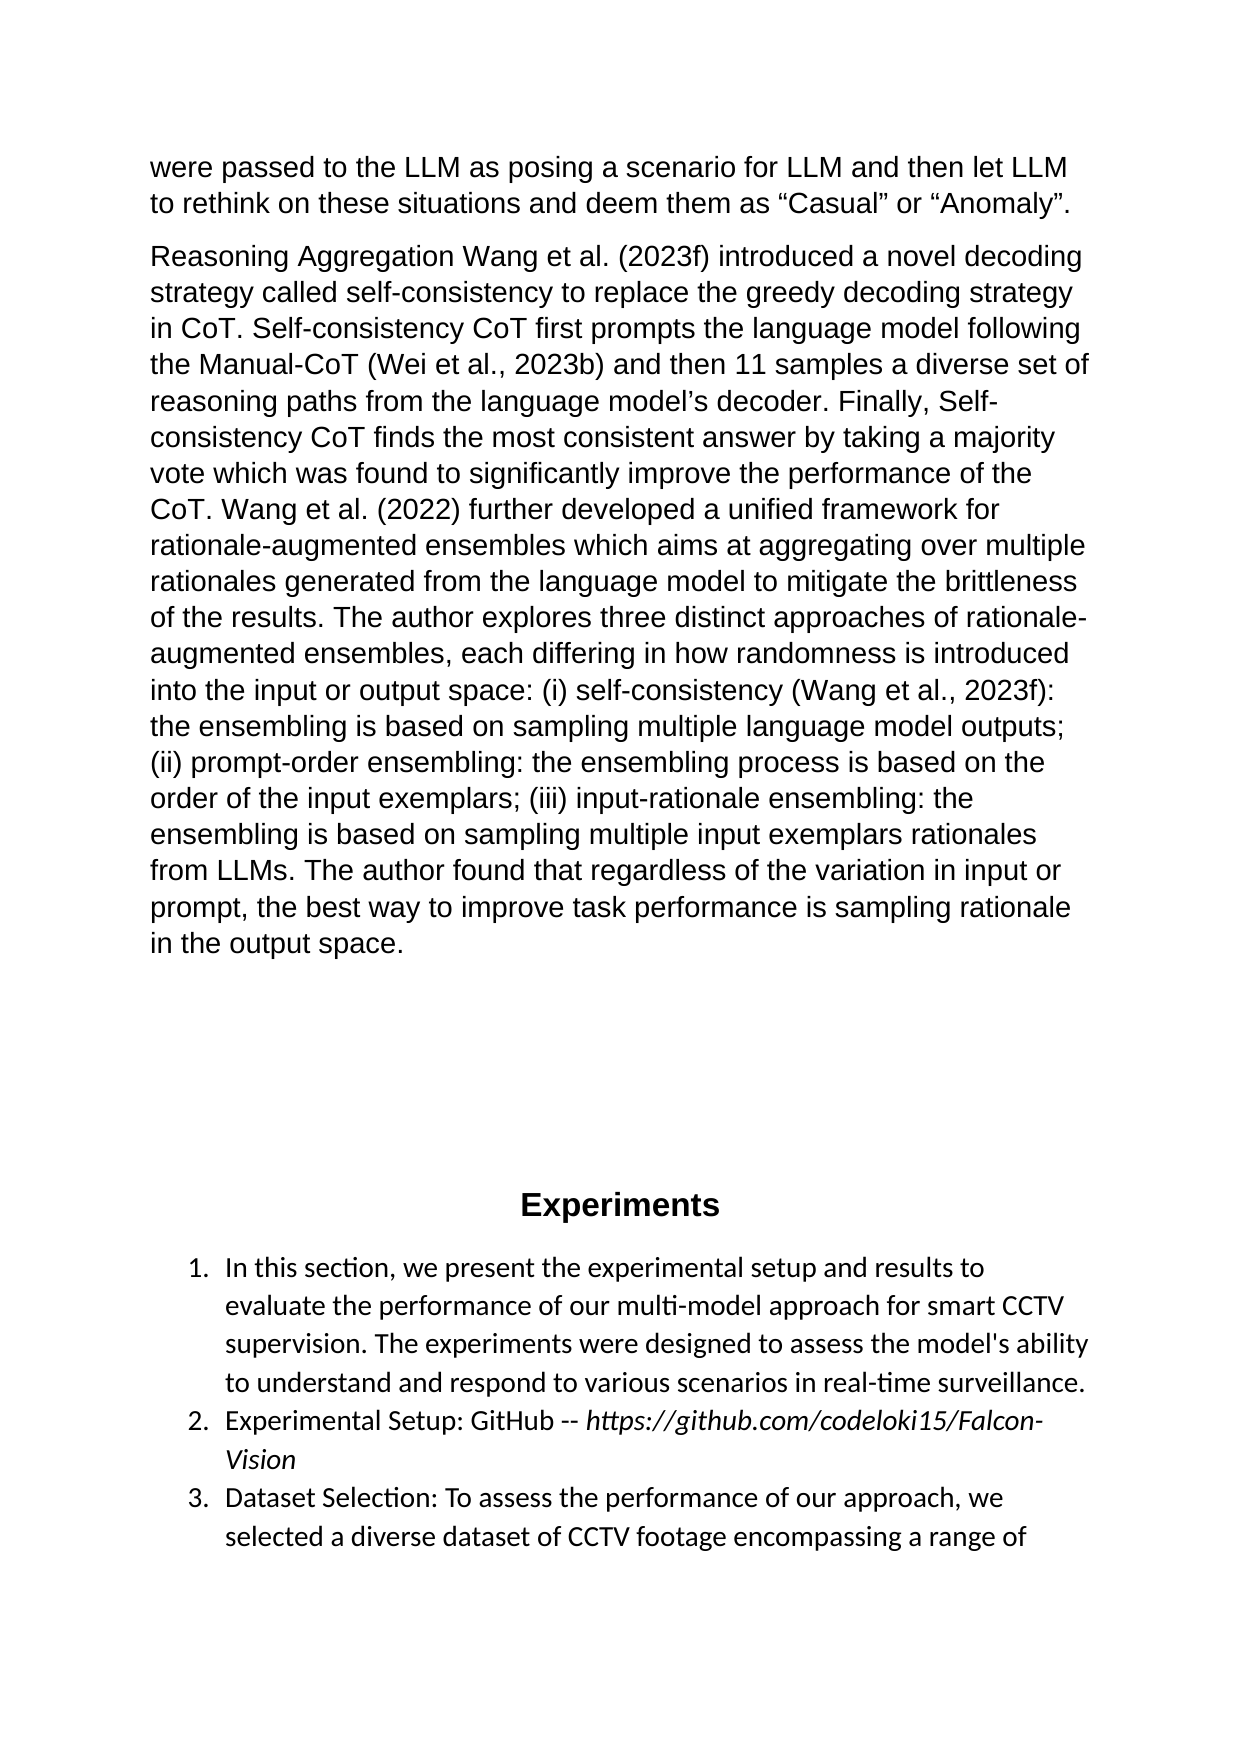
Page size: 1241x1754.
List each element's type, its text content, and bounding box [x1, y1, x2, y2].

list In this section, we present the experimental setup and results to evaluate the performance of our multi-model approach for smart CCTV supervision. The experiments were designed to assess the model's ability to understand and respond to various scenarios in real-time surveillance. [187, 1249, 1090, 1400]
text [150, 150, 1090, 220]
text Experiments [150, 1185, 1090, 1224]
text Reasoning Aggregation Wang et al. (2023f) introduced a novel decoding strategy called self-consistency to replace the greedy decoding strategy in CoT. Self-consistency CoT first prompts the language model following the Manual-CoT (Wei et al., 2023b) and then 11 samples a diverse set of reasoning paths from the language model’s decoder. Finally, Self-consistency CoT finds the most consistent answer by taking a majority vote which was found to significantly improve the performance of the CoT. Wang et al. (2022) further developed a unified framework for rationale-augmented ensembles which aims at aggregating over multiple rationales generated from the language model to mitigate the brittleness of the results. The author explores three distinct approaches of rationale-augmented ensembles, each differing in how randomness is introduced into the input or output space: (i) self-consistency (Wang et al., 2023f): the ensembling is based on sampling multiple language model outputs; (ii) prompt-order ensembling: the ensembling process is based on the order of the input exemplars; (iii) input-rationale ensembling: the ensembling is based on sampling multiple input exemplars rationales from LLMs. The author found that regardless of the variation in input or prompt, the best way to improve task performance is sampling rationale in the output space. [150, 239, 1090, 959]
list Experimental Setup: GitHub -- https://github.com/codeloki15/Falcon-Vision [187, 1402, 1090, 1477]
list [187, 1479, 1090, 1553]
